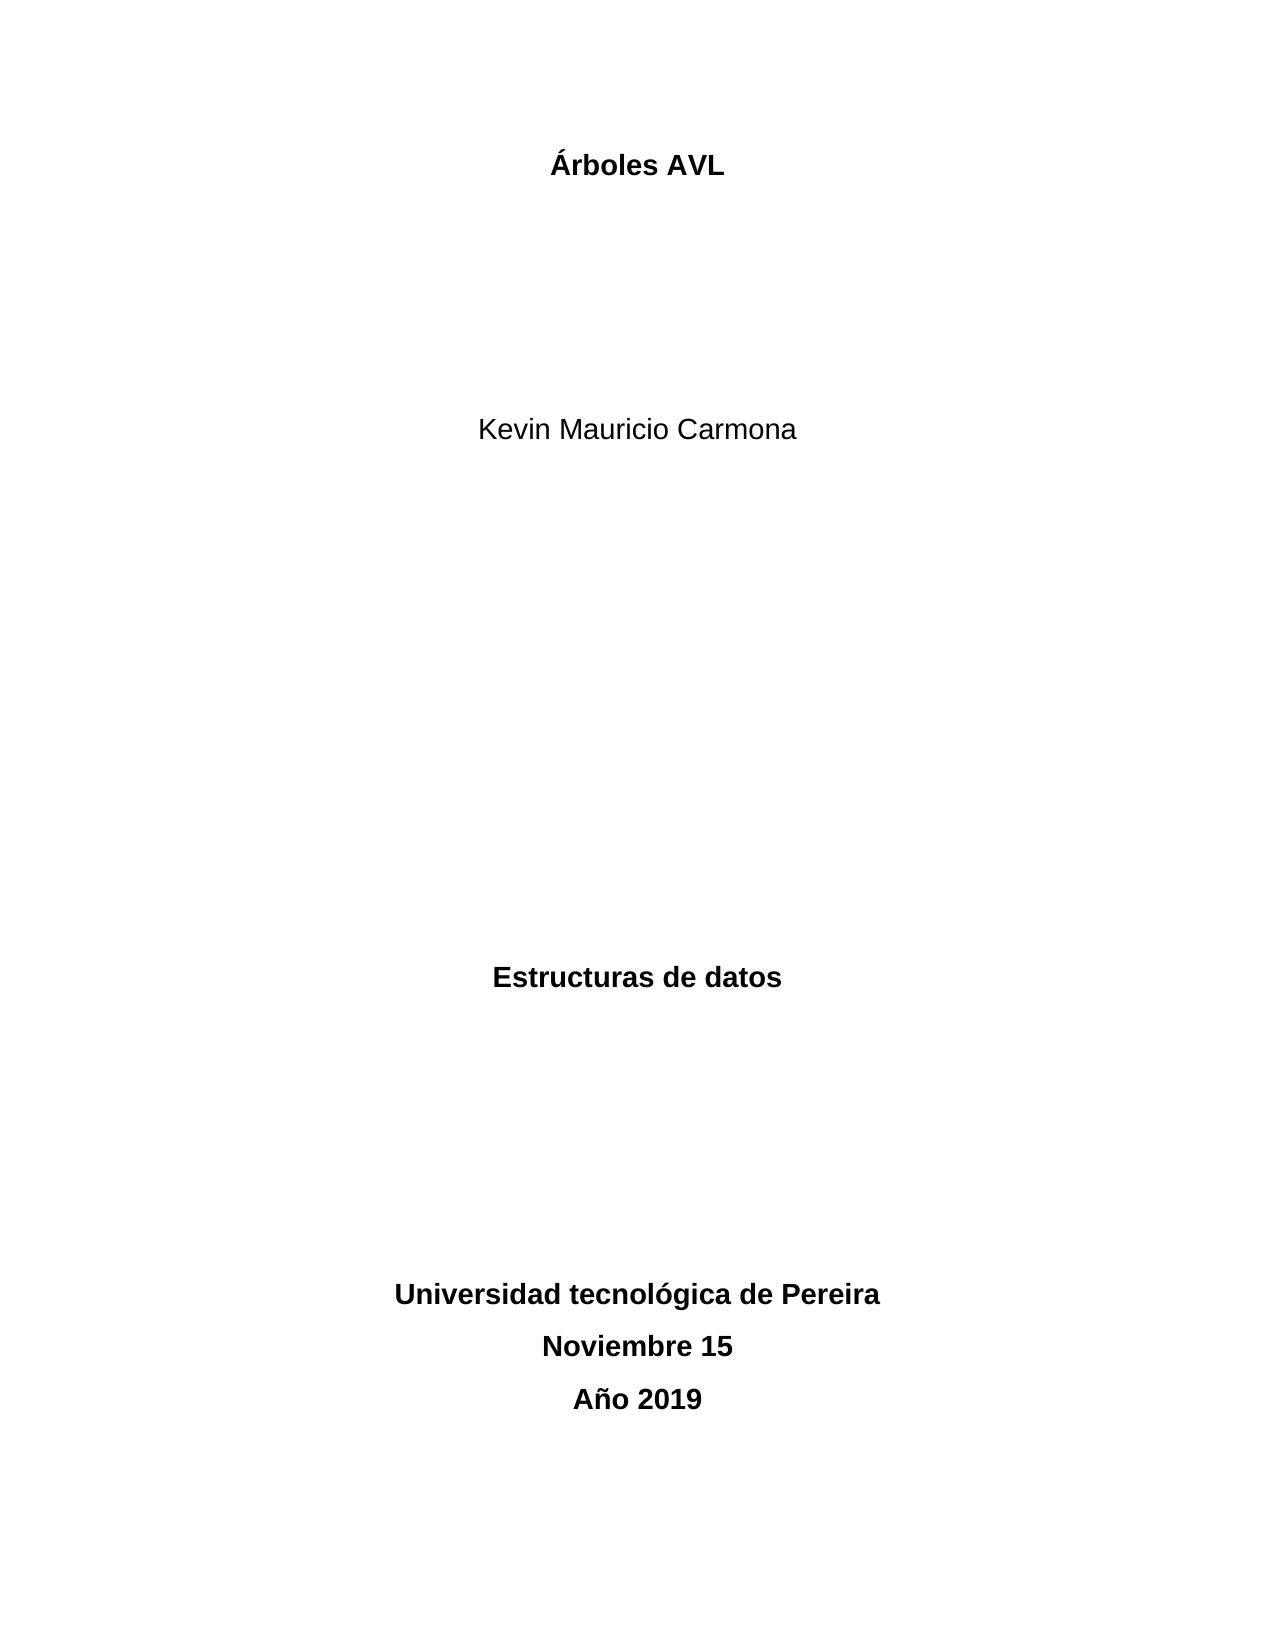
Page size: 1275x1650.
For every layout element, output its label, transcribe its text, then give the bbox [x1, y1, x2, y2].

text Universidad tecnológica de Pereira [177, 1277, 1098, 1310]
text Estructuras de datos [177, 960, 1098, 993]
text Kevin Mauricio Carmona [177, 412, 1098, 445]
text Noviembre 15 [177, 1329, 1098, 1363]
text Año 2019 [177, 1382, 1098, 1416]
text Árboles AVL [177, 148, 1098, 181]
